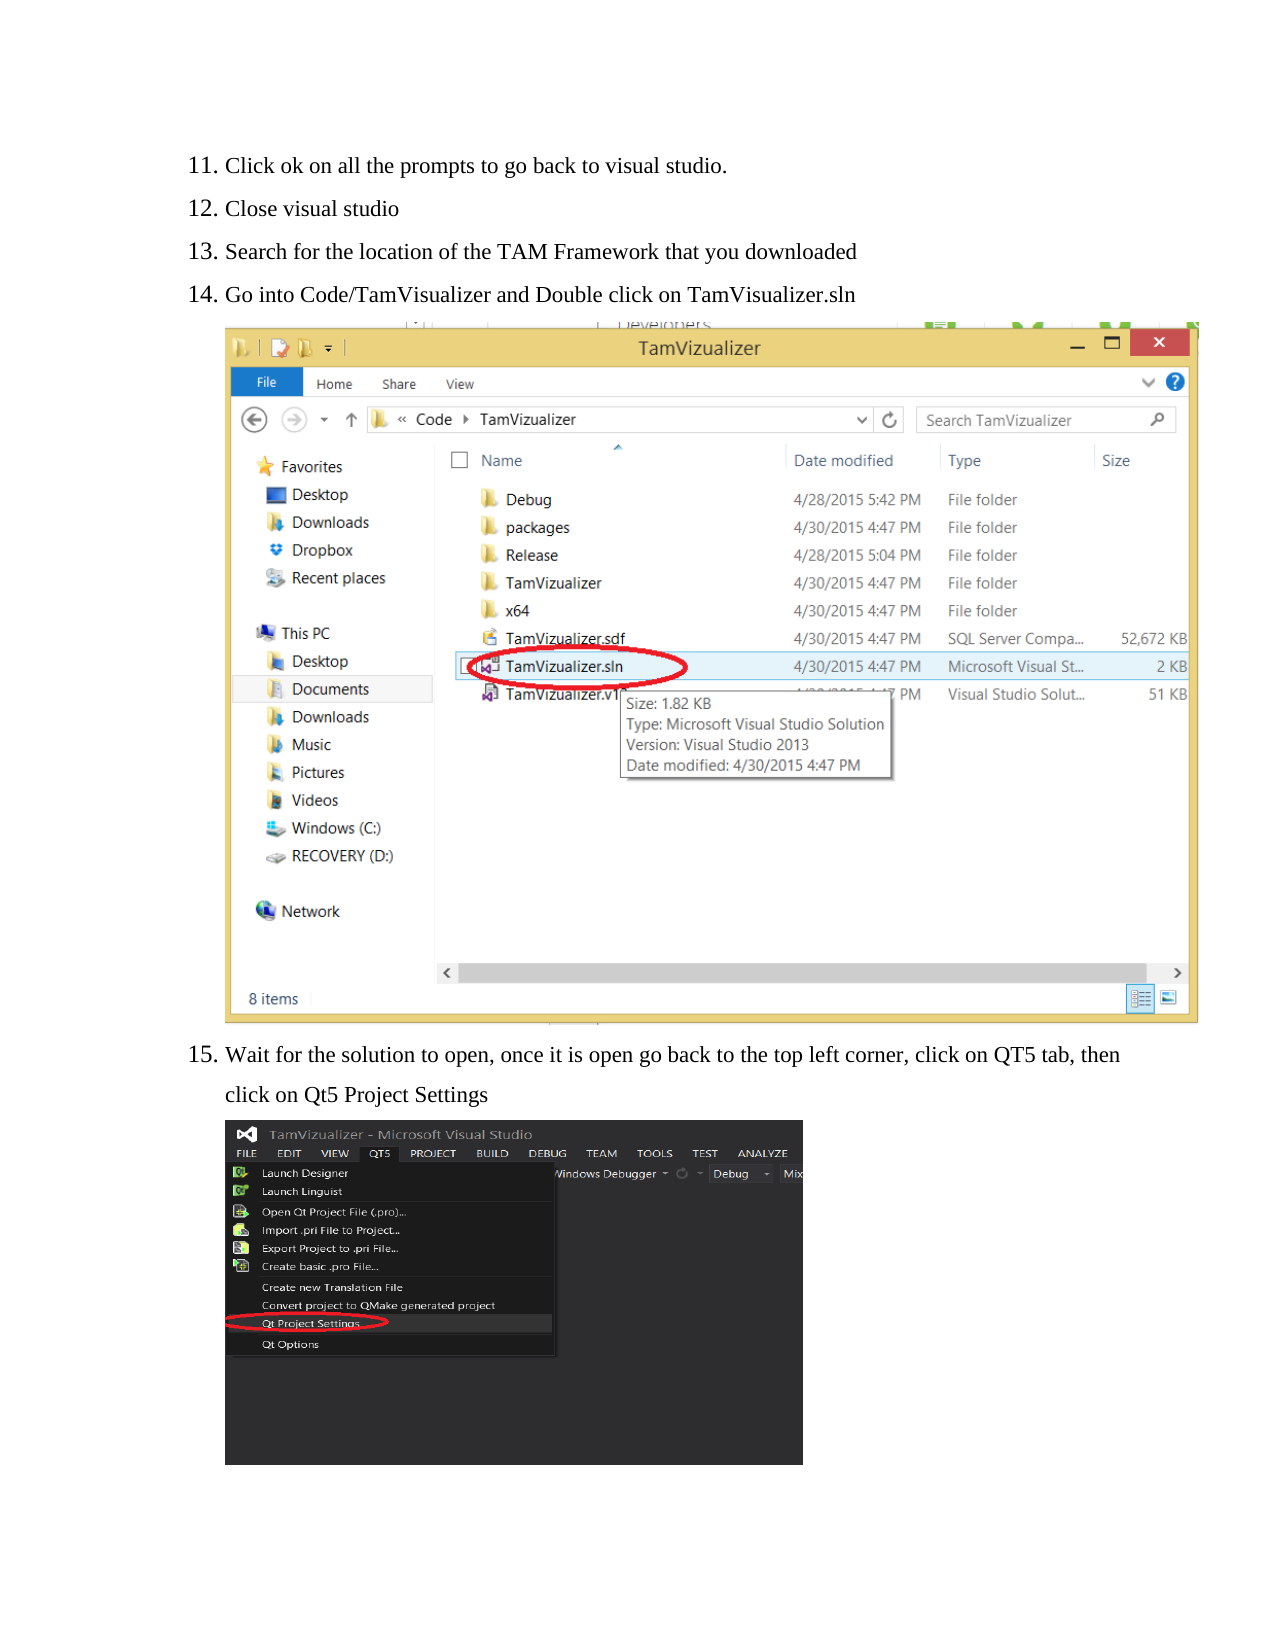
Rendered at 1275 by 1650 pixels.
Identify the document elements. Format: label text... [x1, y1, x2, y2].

list Wait for the solution to open, once it is open go back to the top left corner, click on QT5 tab, then click on Qt5 Project Settings [187, 1039, 1125, 1108]
list Go into Code/TamVisualizer and Double click on TamVisualizer.sln [187, 279, 1125, 308]
list Click ok on all the prompts to go back to visual studio. [187, 150, 1125, 179]
picture [225, 1120, 803, 1465]
picture [225, 322, 1199, 1025]
list Close visual studio [187, 193, 1125, 222]
list Search for the location of the TAM Framework that you downloaded [187, 236, 1125, 265]
